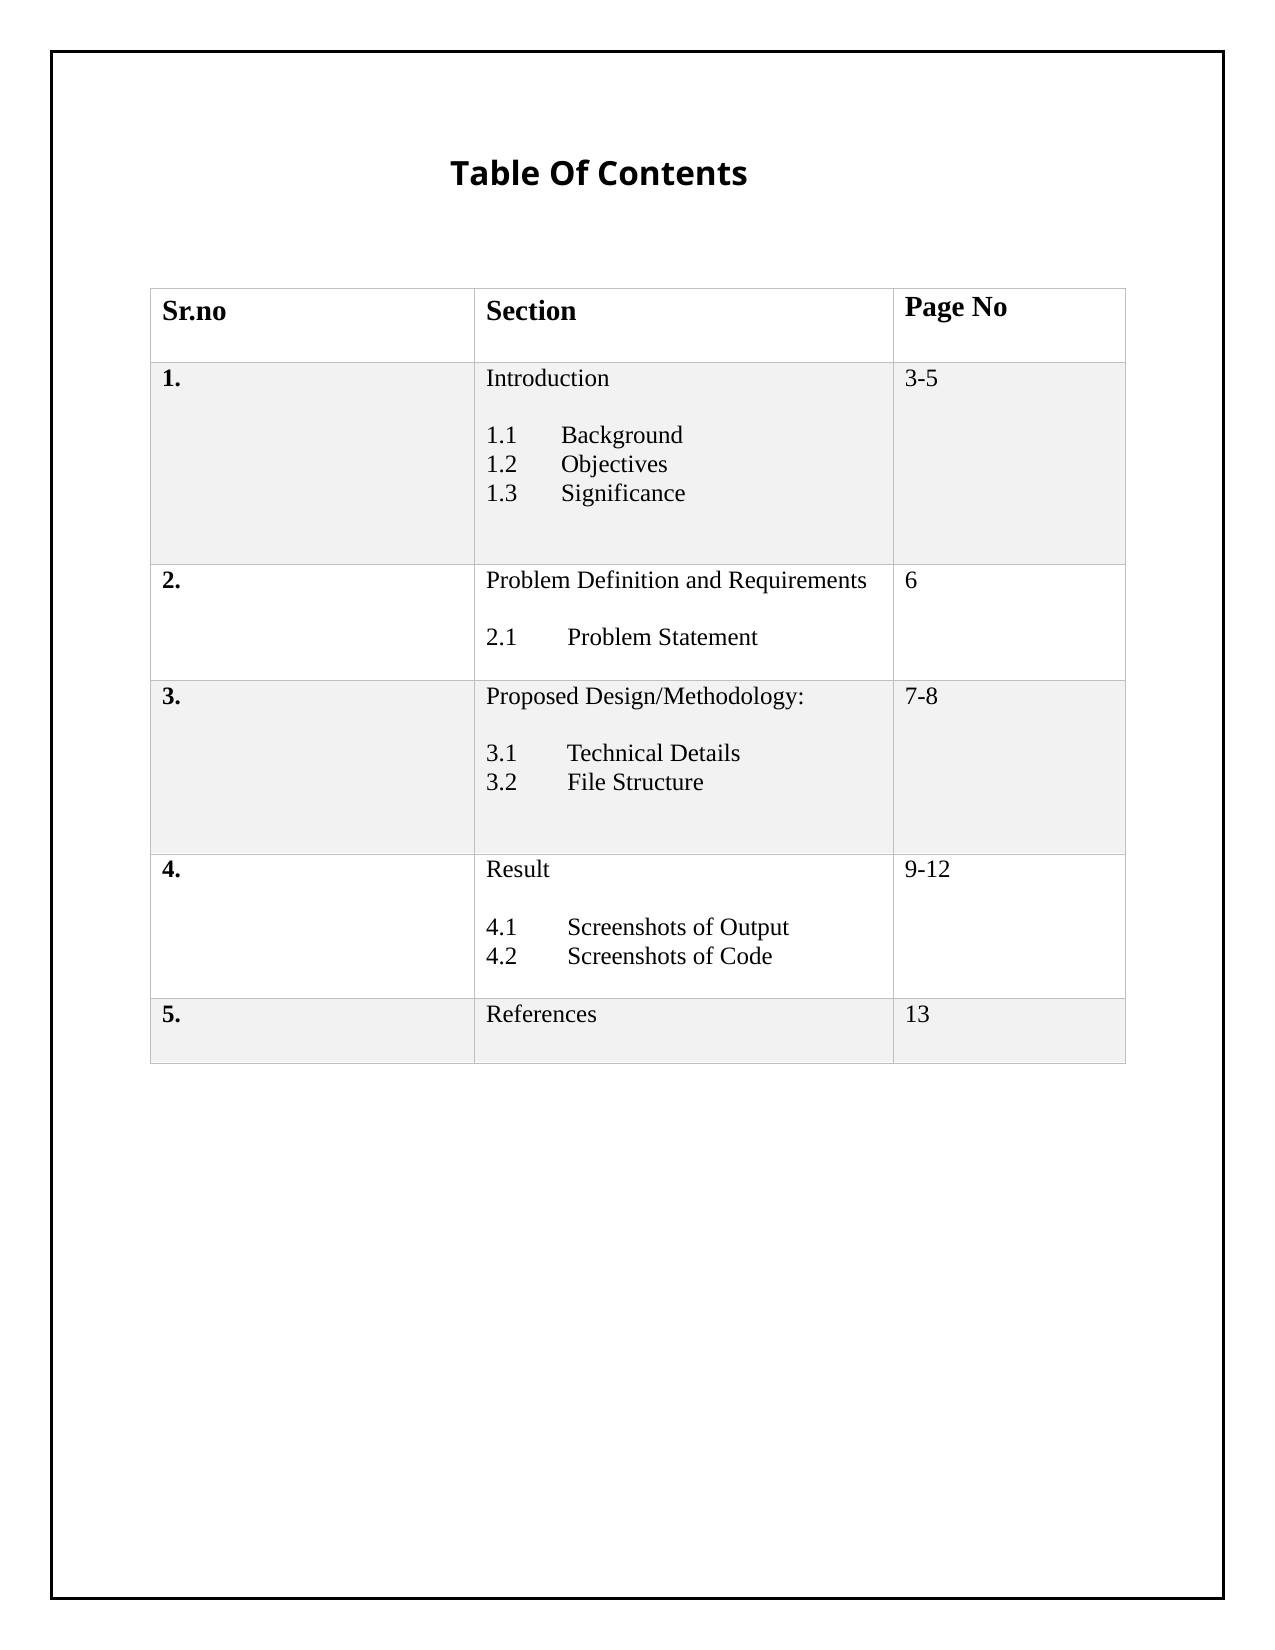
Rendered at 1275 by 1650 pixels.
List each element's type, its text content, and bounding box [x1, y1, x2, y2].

table_cell 3-5 [894, 363, 1125, 564]
table_cell 1. [151, 363, 474, 564]
table_cell Proposed Design/Methodology: 3.1 Technical Details 3.2 File Structure [475, 681, 893, 853]
table_cell 9-12 [894, 855, 1125, 998]
table_cell 6 [894, 565, 1125, 680]
table_cell 7-8 [894, 681, 1125, 853]
table_cell 3. [151, 681, 474, 853]
table_header Sr.no [151, 289, 474, 362]
table_cell Problem Definition and Requirements 2.1 Problem Statement [475, 565, 893, 680]
table_cell 2. [151, 565, 474, 680]
table_cell References [475, 999, 893, 1062]
table_cell Introduction 1.1 Background 1.2 Objectives 1.3 Significance [475, 363, 893, 564]
table_cell 4. [151, 855, 474, 998]
table_header Page No [894, 289, 1125, 362]
table_cell 13 [894, 999, 1125, 1062]
text Table Of Contents [450, 150, 1125, 195]
table_cell Result 4.1 Screenshots of Output 4.2 Screenshots of Code [475, 855, 893, 998]
table_header Section [475, 289, 893, 362]
table_cell 5. [151, 999, 474, 1062]
